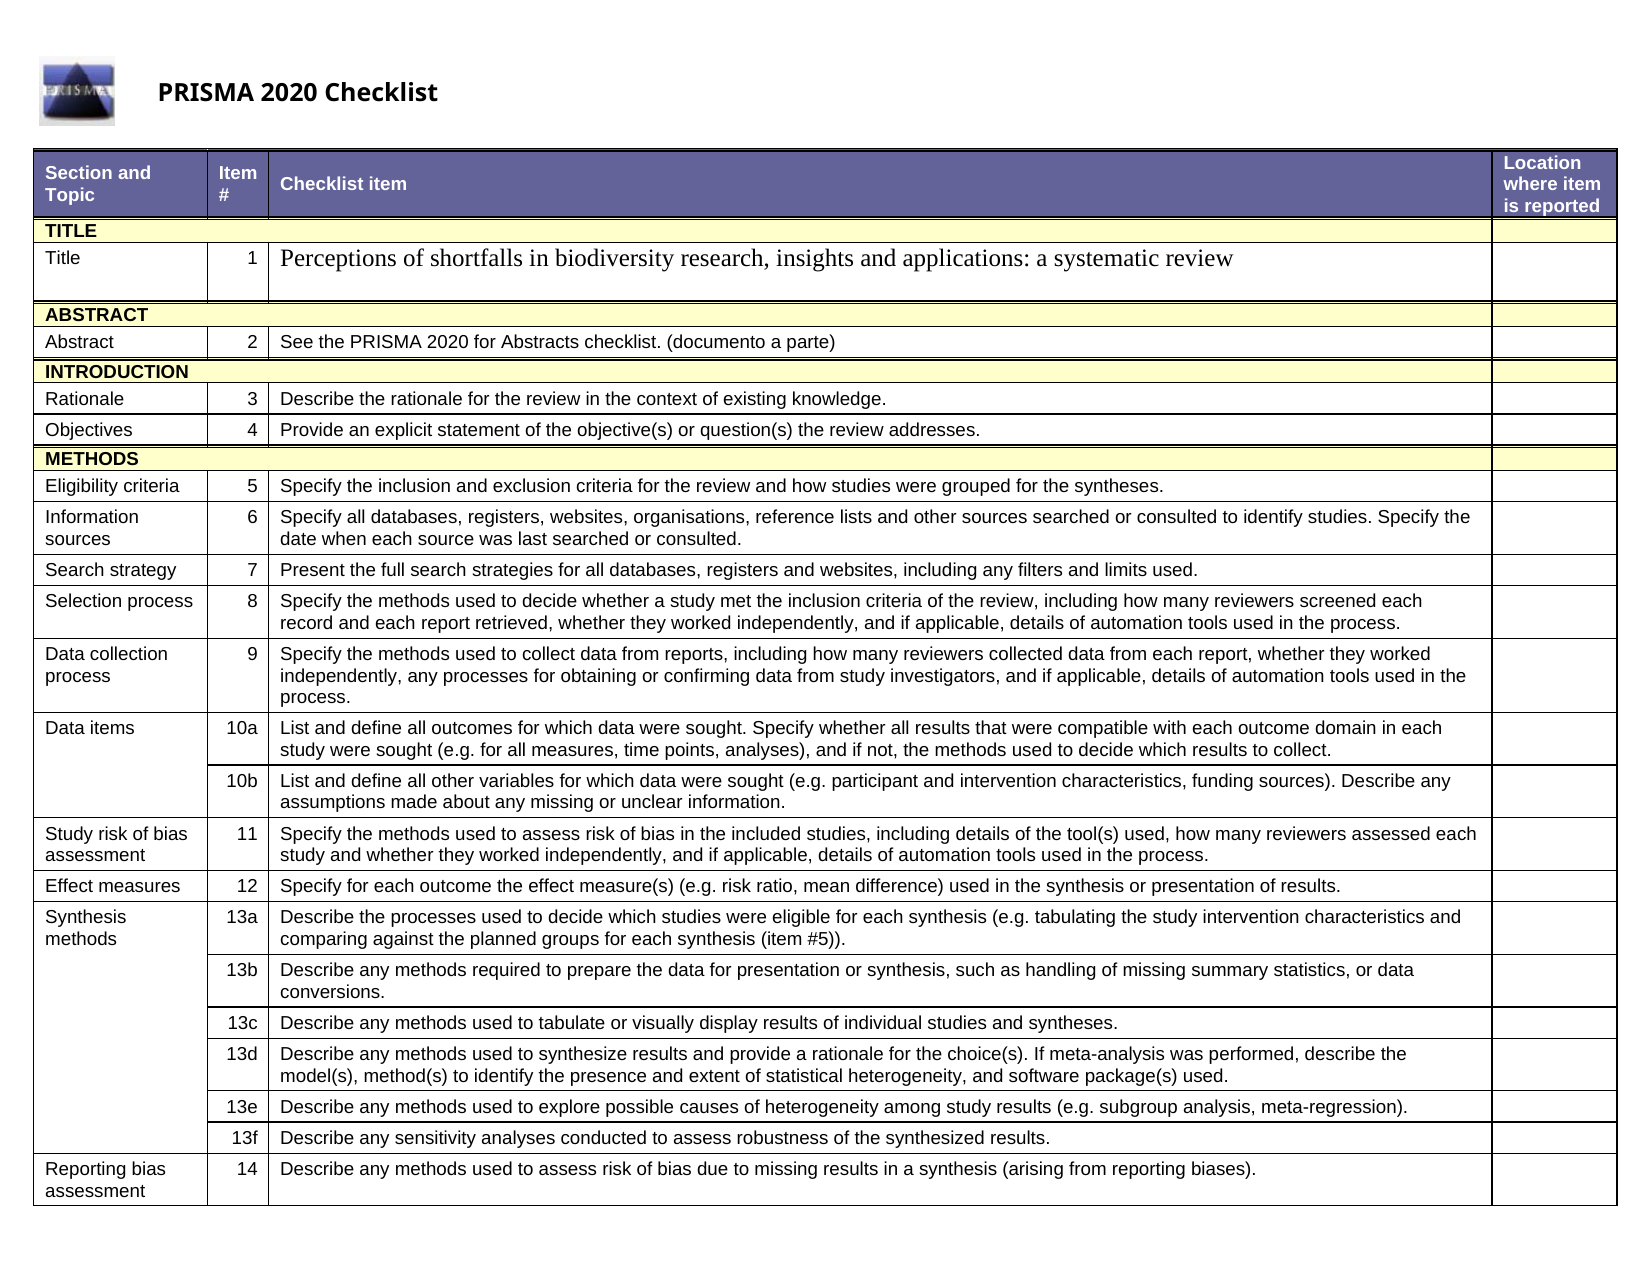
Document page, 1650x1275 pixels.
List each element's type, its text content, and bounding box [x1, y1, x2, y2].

table_cell [1493, 1091, 1616, 1121]
table_cell [1493, 415, 1616, 444]
table_cell Describe the processes used to decide which studies were eligible for each synthesis (e.g. tabulating the study intervention characteristics and comparing against the planned groups for each synthesis (item #5)). [269, 902, 1491, 954]
table_cell [1493, 383, 1616, 413]
table_cell Describe any sensitivity analyses conducted to assess robustness of the synthesized results. [269, 1123, 1491, 1152]
table_cell 6 [208, 502, 268, 553]
table_cell Specify the inclusion and exclusion criteria for the review and how studies were grouped for the syntheses. [269, 471, 1491, 501]
table_cell 7 [208, 555, 268, 585]
table_cell [1493, 586, 1616, 637]
table_header Location where item is reported [1493, 152, 1616, 216]
table_cell Rationale [34, 383, 207, 413]
table_cell List and define all other variables for which data were sought (e.g. participant and intervention characteristics, funding sources). Describe any assumptions made about any missing or unclear information. [269, 766, 1491, 817]
table_cell Describe any methods used to assess risk of bias due to missing results in a synthesis (arising from reporting biases). [269, 1154, 1491, 1205]
table_cell [1493, 220, 1616, 242]
table_cell 11 [208, 818, 268, 870]
table_cell [1493, 902, 1616, 954]
table_cell 13b [208, 955, 268, 1006]
table_cell Title [34, 243, 207, 300]
table_cell 5 [208, 471, 268, 501]
table_cell Specify the methods used to collect data from reports, including how many reviewers collected data from each report, whether they worked independently, any processes for obtaining or confirming data from study investigators, and if applicable, details of automation tools used in the process. [269, 639, 1491, 712]
table_cell Describe the rationale for the review in the context of existing knowledge. [269, 383, 1491, 413]
table_cell Reporting bias assessment [34, 1154, 207, 1205]
table_cell [1493, 1154, 1616, 1205]
table_cell 1 [208, 243, 268, 300]
table_cell Study risk of bias assessment [34, 818, 207, 870]
table_cell Specify all databases, registers, websites, organisations, reference lists and other sources searched or consulted to identify studies. Specify the date when each source was last searched or consulted. [269, 502, 1491, 553]
table_cell 4 [208, 415, 268, 444]
table_cell [1493, 327, 1616, 357]
table_header Checklist item [269, 152, 1491, 216]
table_cell Information sources [34, 502, 207, 553]
table_cell [1493, 766, 1616, 817]
table_cell [1493, 955, 1616, 1006]
table_cell Specify the methods used to assess risk of bias in the included studies, including details of the tool(s) used, how many reviewers assessed each study and whether they worked independently, and if applicable, details of automation tools used in the process. [269, 818, 1491, 870]
table_cell Present the full search strategies for all databases, registers and websites, including any filters and limits used. [269, 555, 1491, 585]
table_cell 13f [208, 1123, 268, 1152]
table_cell [1493, 243, 1616, 300]
table_cell [1493, 448, 1616, 470]
table_cell Data collection process [34, 639, 207, 712]
table_cell 9 [208, 639, 268, 712]
table_cell TITLE [34, 220, 1491, 242]
table_cell Describe any methods used to synthesize results and provide a rationale for the choice(s). If meta-analysis was performed, describe the model(s), method(s) to identify the presence and extent of statistical heterogeneity, and software package(s) used. [269, 1039, 1491, 1090]
table_cell Abstract [34, 327, 207, 357]
table_cell Search strategy [34, 555, 207, 585]
table_cell 10b [208, 766, 268, 817]
table_cell [1493, 502, 1616, 553]
table_cell Selection process [34, 586, 207, 637]
table_cell Describe any methods required to prepare the data for presentation or synthesis, such as handling of missing summary statistics, or data conversions. [269, 955, 1491, 1006]
table_cell ABSTRACT [34, 304, 1491, 326]
table_cell Perceptions of shortfalls in biodiversity research, insights and applications: a systematic review [269, 243, 1491, 300]
table_cell [1493, 713, 1616, 764]
table_cell 13a [208, 902, 268, 954]
table_cell Synthesis methods [34, 902, 207, 1152]
table_cell Specify for each outcome the effect measure(s) (e.g. risk ratio, mean difference) used in the synthesis or presentation of results. [269, 871, 1491, 901]
table_cell See the PRISMA 2020 for Abstracts checklist. (documento a parte) [269, 327, 1491, 357]
table_cell Effect measures [34, 871, 207, 901]
table_cell 13e [208, 1091, 268, 1121]
table_cell 14 [208, 1154, 268, 1205]
table_cell 12 [208, 871, 268, 901]
table_cell [1493, 818, 1616, 870]
table_cell Objectives [34, 415, 207, 444]
table_cell Describe any methods used to tabulate or visually display results of individual studies and syntheses. [269, 1008, 1491, 1037]
table_cell 2 [208, 327, 268, 357]
table_cell 13d [208, 1039, 268, 1090]
picture [39, 56, 115, 126]
table_cell Provide an explicit statement of the objective(s) or question(s) the review addresses. [269, 415, 1491, 444]
table_cell [1493, 471, 1616, 501]
table_cell 3 [208, 383, 268, 413]
table_cell List and define all outcomes for which data were sought. Specify whether all results that were compatible with each outcome domain in each study were sought (e.g. for all measures, time points, analyses), and if not, the methods used to decide which results to collect. [269, 713, 1491, 764]
table_cell Eligibility criteria [34, 471, 207, 501]
table_cell [1493, 361, 1616, 382]
table_cell [1493, 871, 1616, 901]
table_cell Data items [34, 713, 207, 817]
table_cell 10a [208, 713, 268, 764]
table_cell [1493, 555, 1616, 585]
table_header Item # [208, 152, 268, 216]
table_cell [1493, 304, 1616, 326]
table_cell Specify the methods used to decide whether a study met the inclusion criteria of the review, including how many reviewers screened each record and each report retrieved, whether they worked independently, and if applicable, details of automation tools used in the process. [269, 586, 1491, 637]
table_header Section and Topic [34, 152, 207, 216]
table_cell INTRODUCTION [34, 361, 1491, 382]
table_cell METHODS [34, 448, 1491, 470]
table_cell [1493, 1008, 1616, 1037]
table_cell 13c [208, 1008, 268, 1037]
table_cell [1493, 1123, 1616, 1152]
table_cell 8 [208, 586, 268, 637]
table_cell Describe any methods used to explore possible causes of heterogeneity among study results (e.g. subgroup analysis, meta-regression). [269, 1091, 1491, 1121]
table_cell [1493, 639, 1616, 712]
table_cell [1493, 1039, 1616, 1090]
